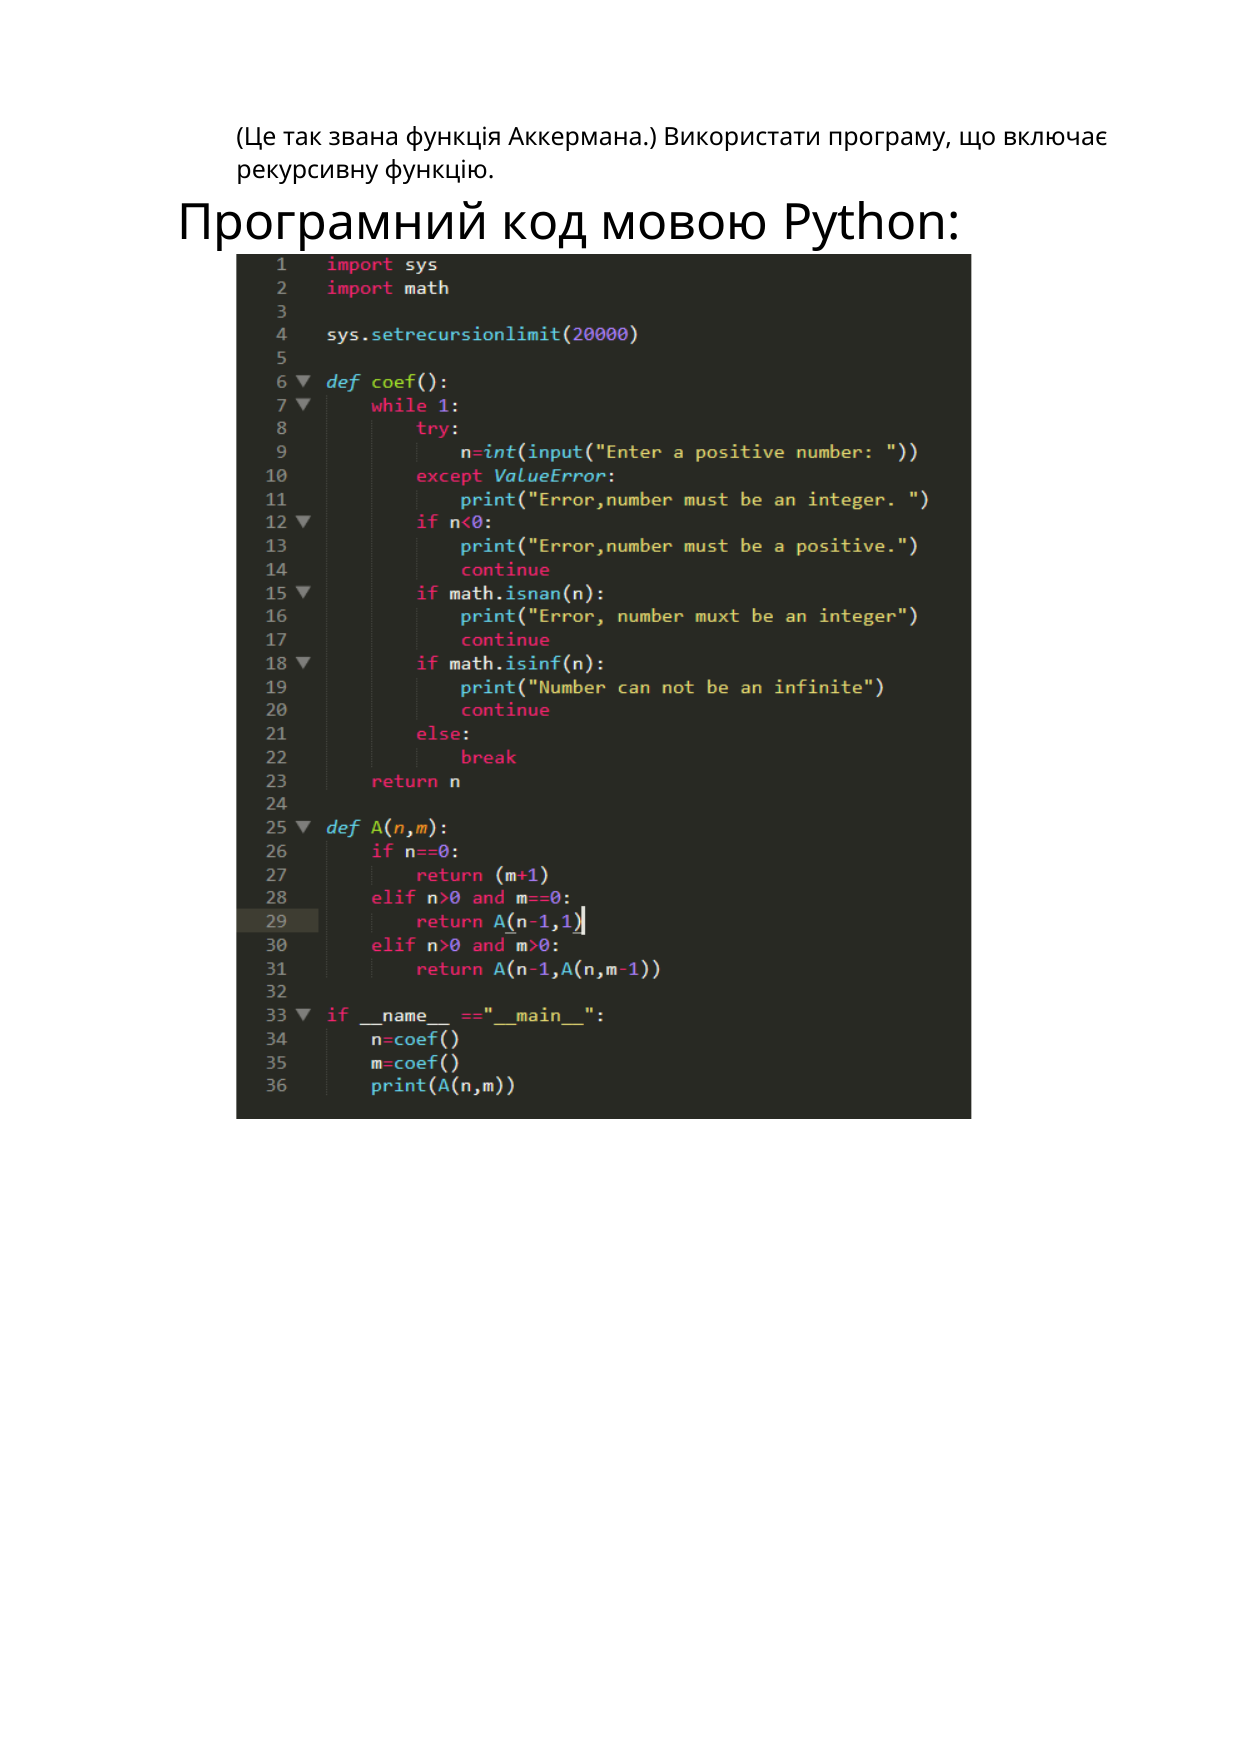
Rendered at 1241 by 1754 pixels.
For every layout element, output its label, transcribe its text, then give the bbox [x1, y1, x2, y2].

text (Це так звана функція Аккермана.) Використати програму, що включає рекурсивну функцію. [236, 118, 1152, 186]
text Програмний код мовою Python: [177, 186, 1152, 254]
picture [236, 254, 972, 1119]
